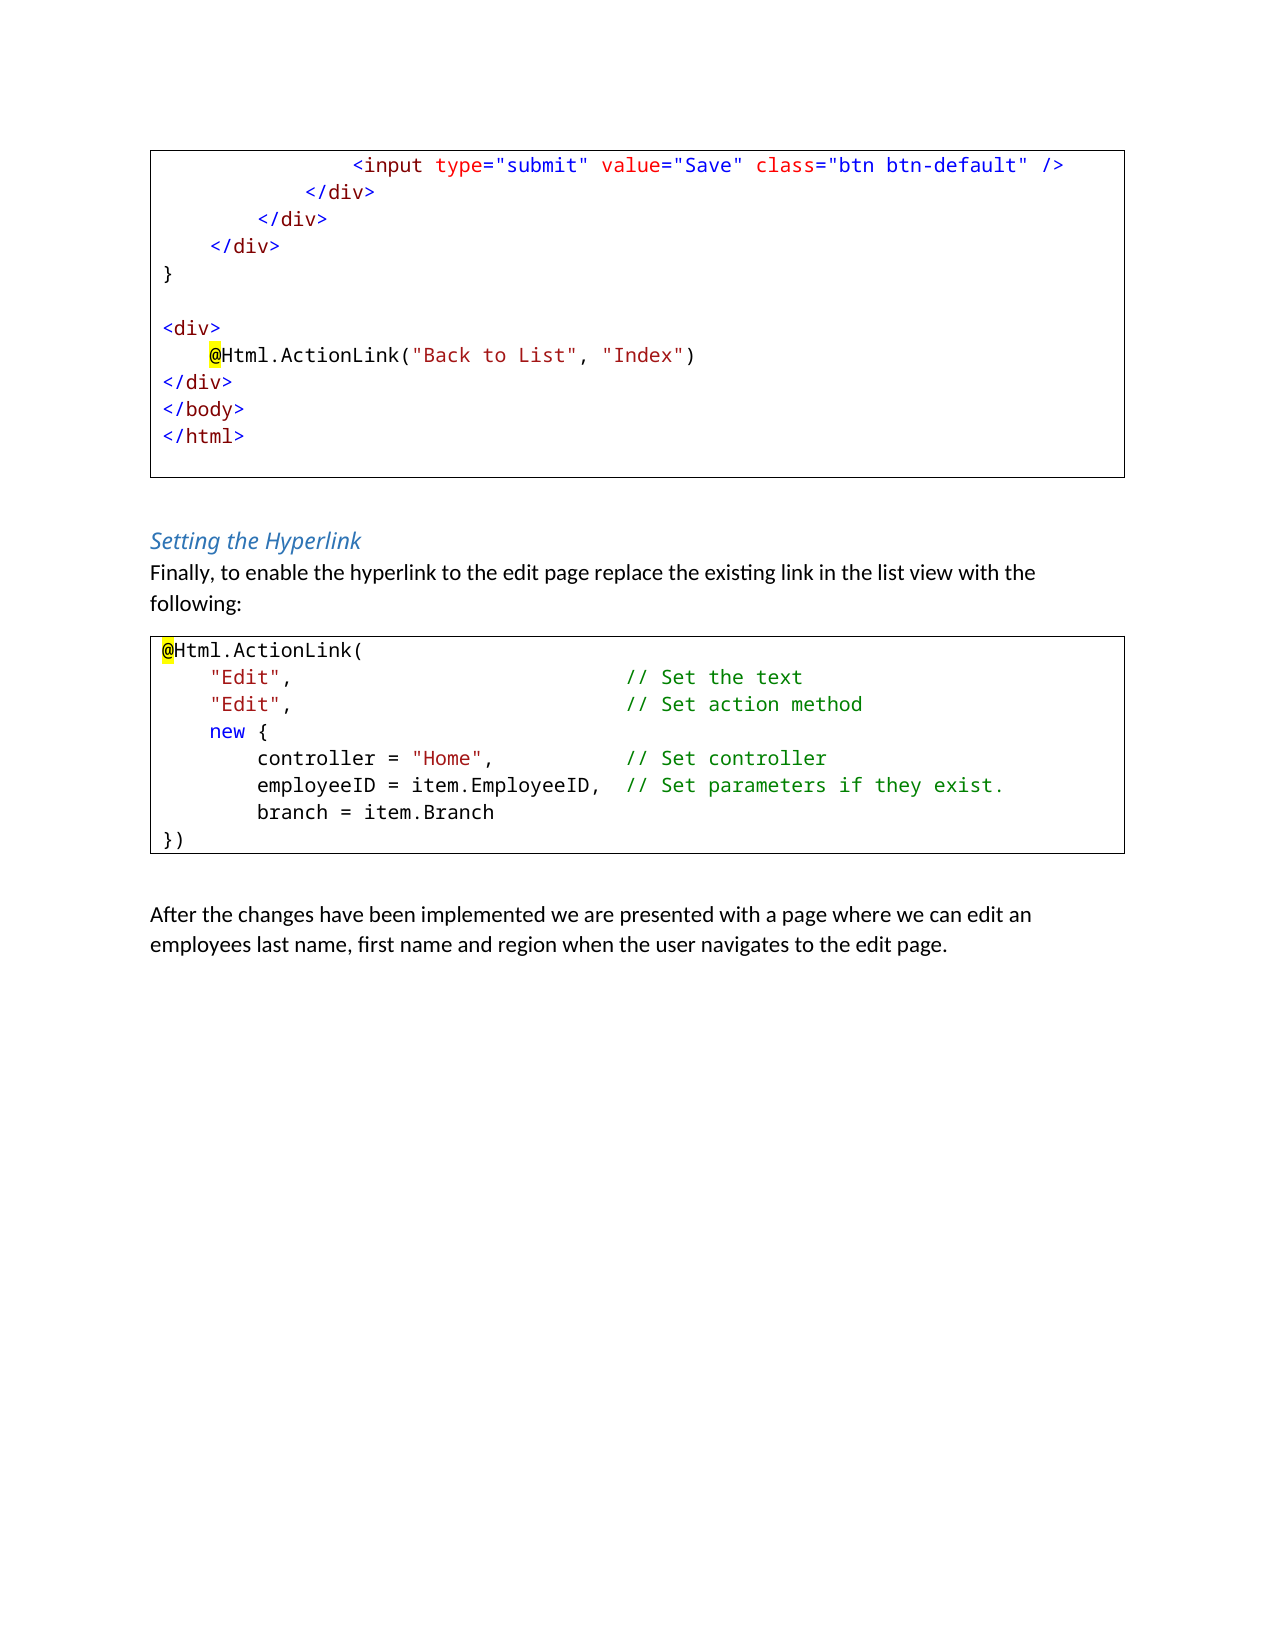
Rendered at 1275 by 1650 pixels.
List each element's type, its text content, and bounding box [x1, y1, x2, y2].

table_header @Html.ActionLink( "Edit", // Set the text "Edit", // Set action method new { controller = "Home", // Set controller employeeID = item.EmployeeID, // Set parameters if they exist. branch = item.Branch }) [151, 637, 1124, 852]
text After the changes have been implemented we are presented with a page where we can edit an employees last name, first name and region when the user navigates to the edit page. [150, 900, 1125, 959]
text Finally, to enable the hyperlink to the edit page replace the existing link in the list view with the following: [150, 558, 1125, 617]
subtitle Setting the Hyperlink [150, 525, 1125, 556]
